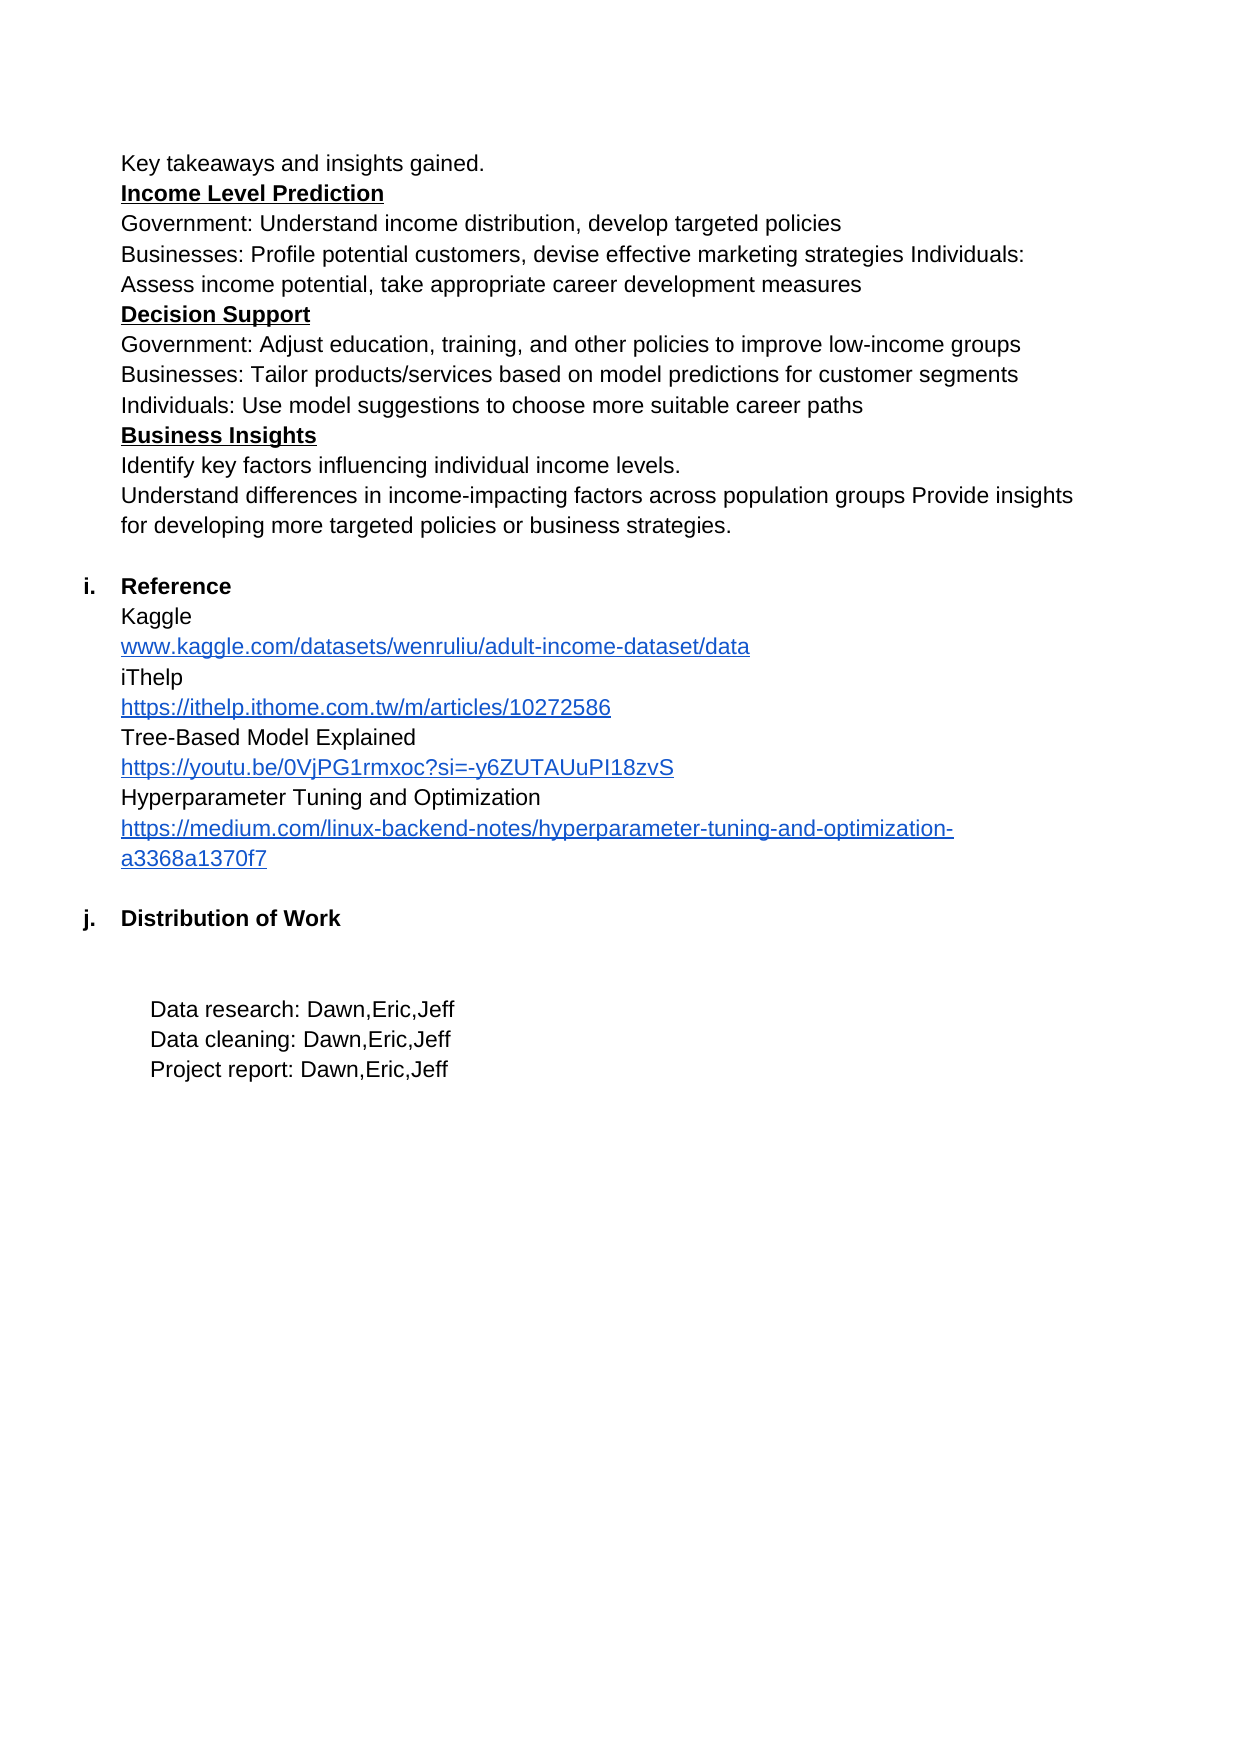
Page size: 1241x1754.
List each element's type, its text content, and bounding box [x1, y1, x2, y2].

text Data cleaning: Dawn,Eric,Jeff [150, 1026, 1090, 1052]
text Businesses: Profile potential customers, devise effective marketing strategies Individuals: Assess income potential, take appropriate career development measures [121, 241, 1090, 297]
text Income Level Prediction [121, 180, 1090, 207]
text https://youtu.be/0VjPG1rmxoc?si=-y6ZUTAUuPI18zvS [121, 754, 1090, 781]
text Government: Adjust education, training, and other policies to improve low-income groups Businesses: Tailor products/services based on model predictions for customer segments Individuals: Use model suggestions to choose more suitable career paths [121, 331, 1090, 418]
text https://ithelp.ithome.com.tw/m/articles/10272586 [121, 694, 1090, 720]
text Decision Support [121, 301, 1090, 327]
text www.kaggle.com/datasets/wenruliu/adult-income-dataset/data [121, 633, 1090, 660]
text https://medium.com/linux-backend-notes/hyperparameter-tuning-and-optimization-a3368a1370f7 [121, 814, 1090, 871]
text Key takeaways and insights gained. [121, 150, 1090, 176]
text Kaggle [121, 603, 1090, 629]
text Government: Understand income distribution, develop targeted policies [121, 210, 1090, 237]
text Understand differences in income-impacting factors across population groups Provide insights for developing more targeted policies or business strategies. [121, 482, 1090, 539]
text Tree-Based Model Explained [121, 724, 1090, 750]
text iThelp [121, 663, 1090, 690]
text Data research: Dawn,Eric,Jeff [150, 996, 1090, 1022]
text Project report: Dawn,Eric,Jeff [150, 1056, 1090, 1083]
text Business Insights [121, 422, 1090, 448]
text Hyperparameter Tuning and Optimization [121, 784, 1090, 811]
list Reference [83, 573, 1090, 599]
list Distribution of Work [83, 905, 1090, 932]
text Identify key factors influencing individual income levels. [121, 452, 1090, 478]
